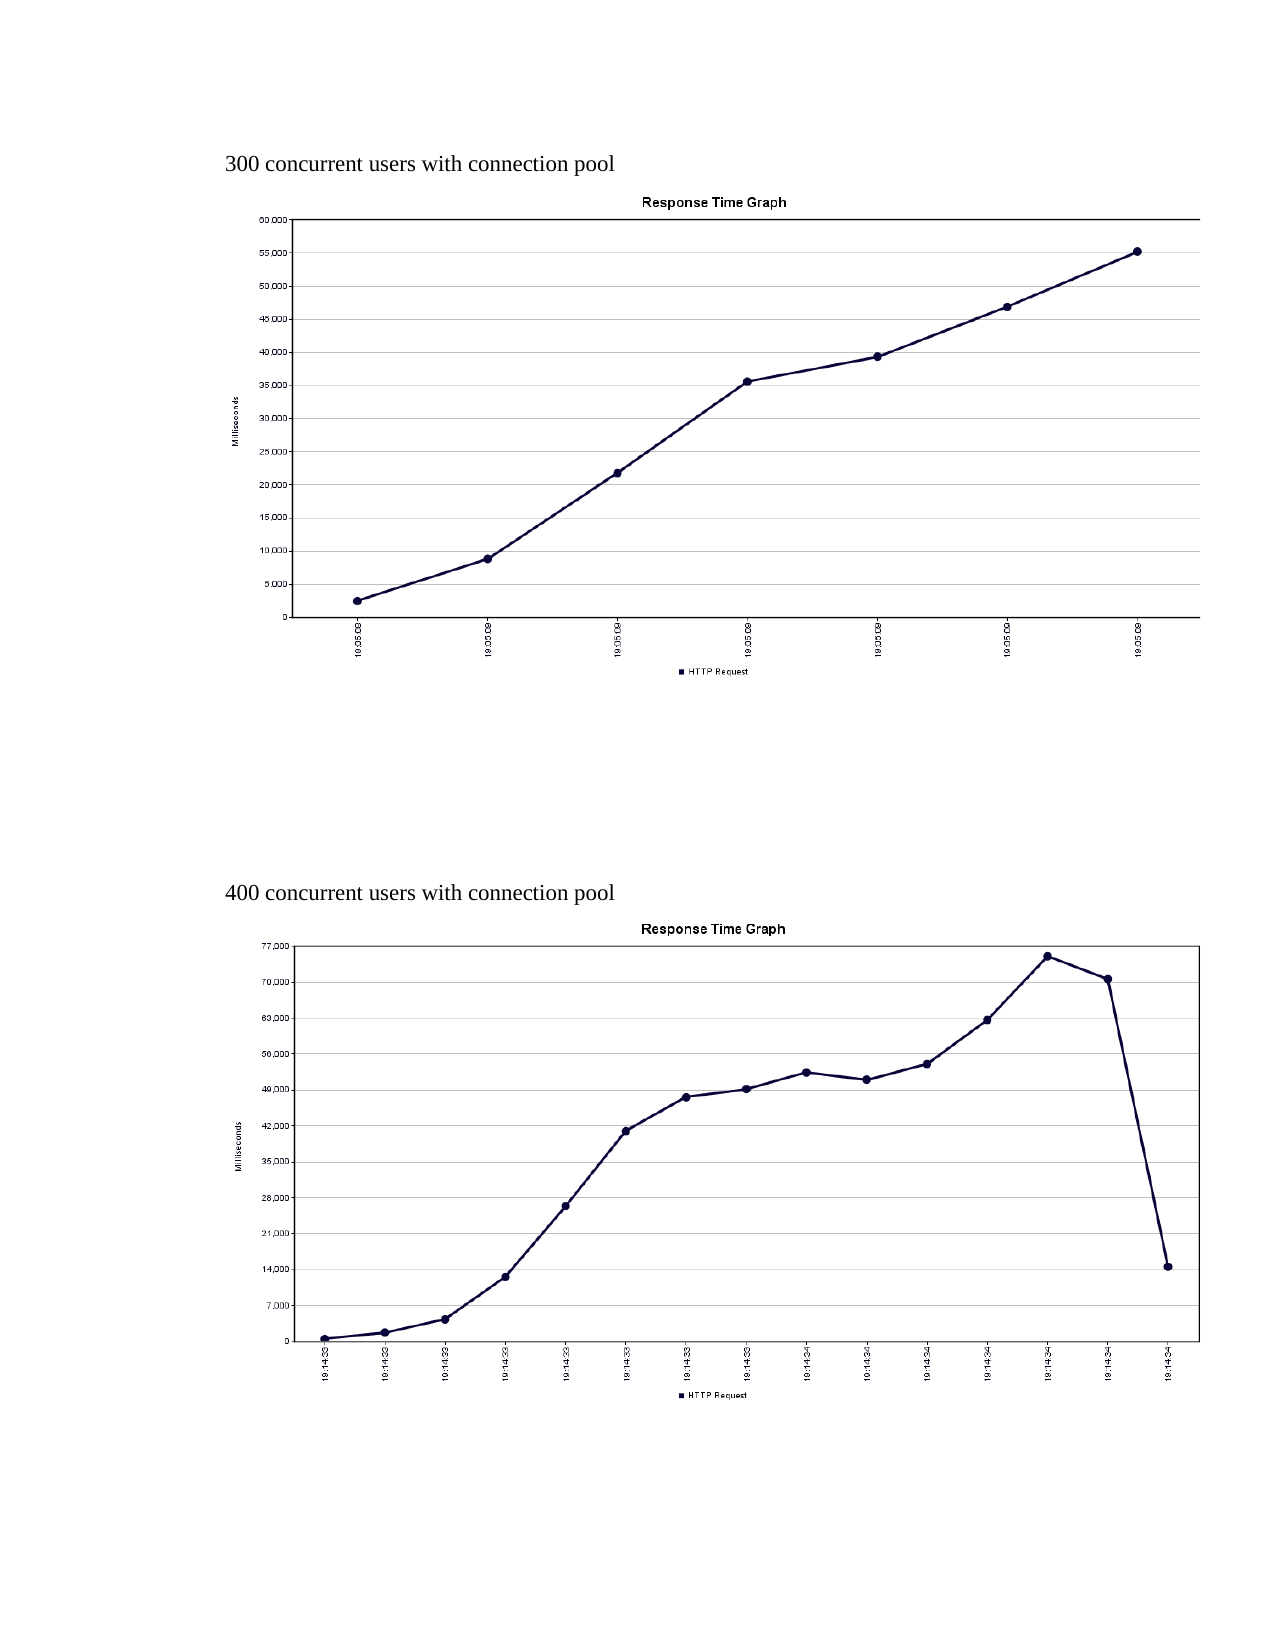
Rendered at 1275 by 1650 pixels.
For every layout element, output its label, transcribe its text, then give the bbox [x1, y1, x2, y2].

text 300 concurrent users with connection pool [225, 150, 1125, 176]
picture [225, 924, 1200, 1403]
text 400 concurrent users with connection pool [225, 879, 1125, 906]
picture [225, 195, 1200, 680]
